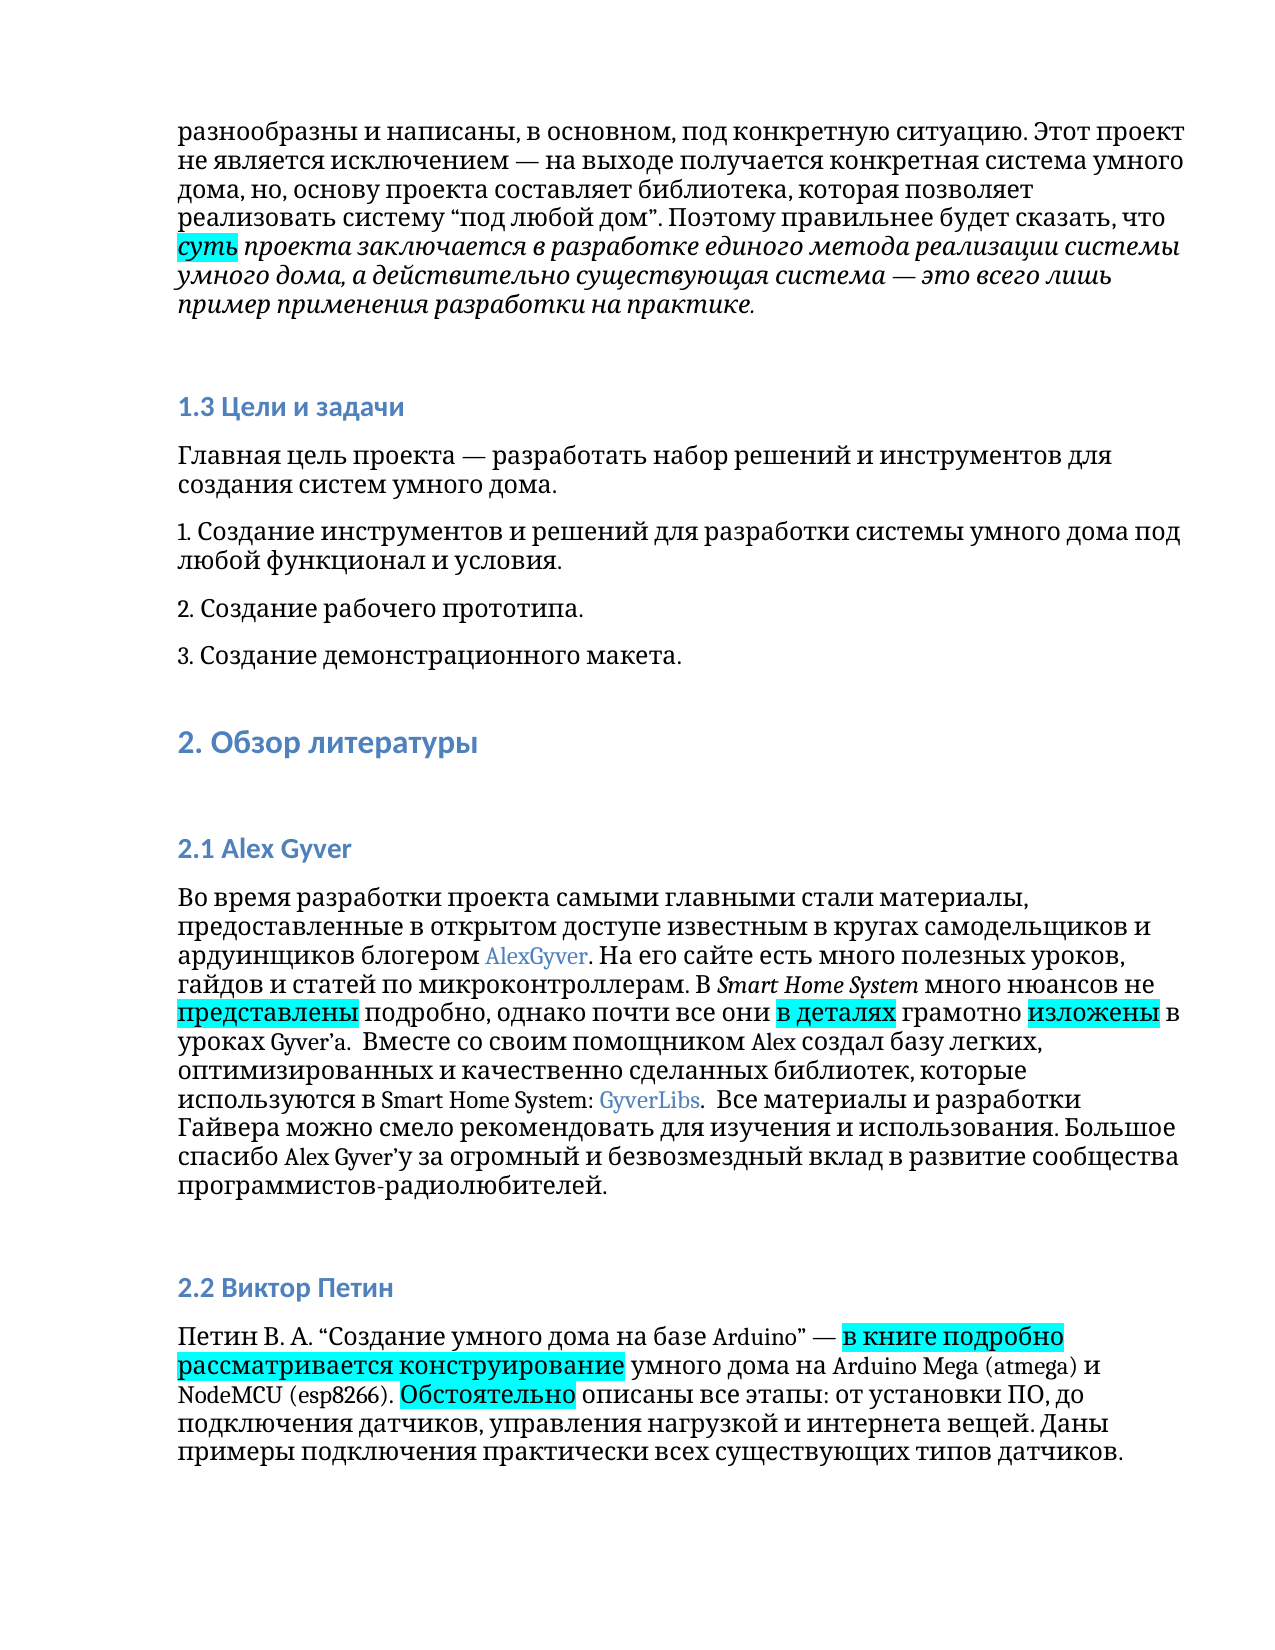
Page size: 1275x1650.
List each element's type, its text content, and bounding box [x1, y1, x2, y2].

subtitle 2. Обзор литературы [177, 721, 1186, 762]
subtitle 2.2 Виктор Петин [177, 1269, 1186, 1304]
text 3. Создание демонстрационного макета. [177, 642, 1186, 671]
text 2. Создание рабочего прототипа. [177, 594, 1186, 623]
text 1. Создание инструментов и решений для разработки системы умного дома под любой функционал и условия. [177, 518, 1186, 576]
subtitle 1.3 Цели и задачи [177, 388, 1186, 423]
subtitle 2.1 Alex Gyver [177, 830, 1186, 866]
text Во время разработки проекта самыми главными стали материалы, предоставленные в открытом доступе известным в кругах самодельщиков и ардуинщиков блогером AlexGyver. На его сайте есть много полезных уроков, гайдов и статей по микроконтроллерам. В Smart Home System много нюансов не представлены подробно, однако почти все они в деталях грамотно изложены в уроках Gyver’a. Вместе со своим помощником Alex создал базу легких, оптимизированных и качественно сделанных библиотек, которые используются в Smart Home System: GyverLibs. Все материалы и разработки Гайвера можно смело рекомендовать для изучения и использования. Большое спасибо Alex Gyver’у за огромный и безвозмездный вклад в развитие сообщества программистов-радиолюбителей. [177, 884, 1186, 1201]
text Главная цель проекта — разработать набор решений и инструментов для создания систем умного дома. [177, 442, 1186, 499]
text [177, 118, 1186, 319]
text Петин В. А. “Создание умного дома на базе Arduino” — в книге подробно рассматривается конструирование умного дома на Arduino Mega (atmega) и NodeMCU (esp8266). Обстоятельно описаны все этапы: от установки ПО, до подключения датчиков, управления нагрузкой и интернета вещей. Даны примеры подключения практически всех существующих типов датчиков. [177, 1323, 1186, 1467]
